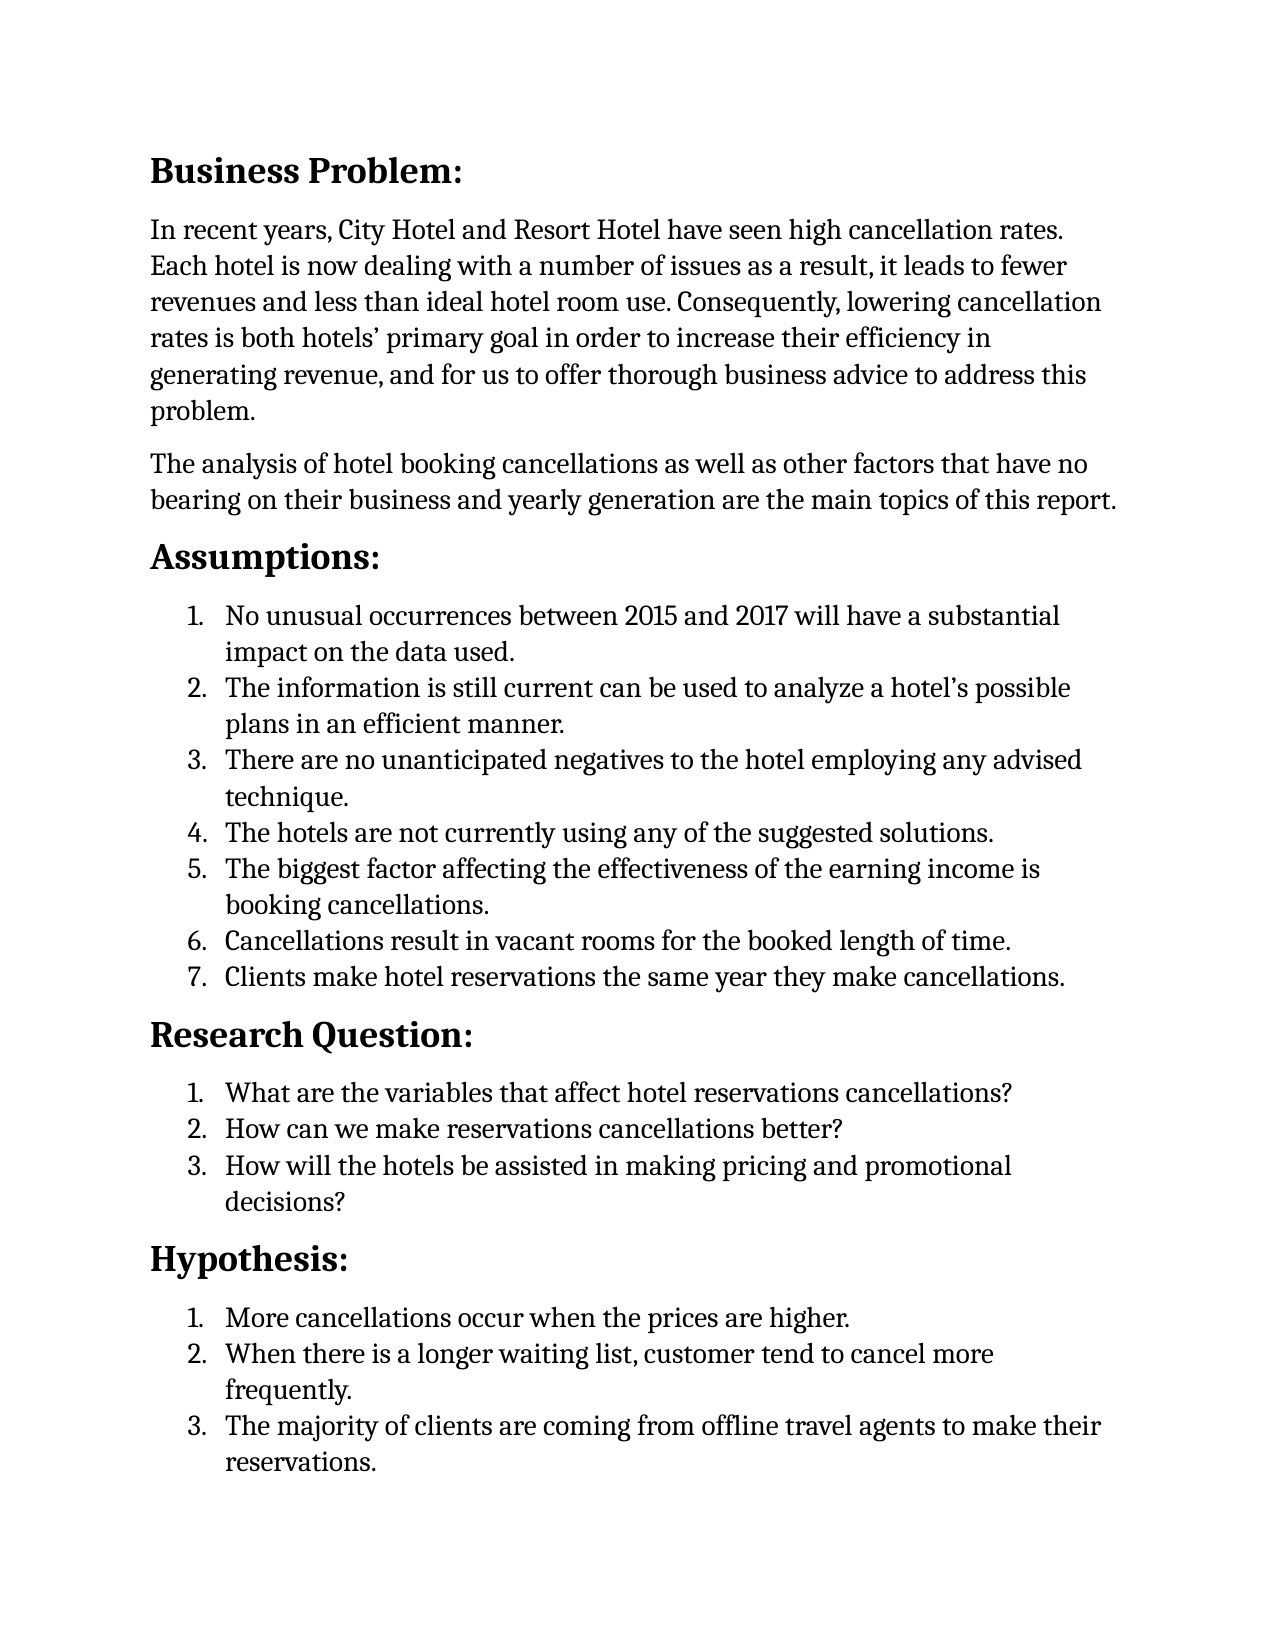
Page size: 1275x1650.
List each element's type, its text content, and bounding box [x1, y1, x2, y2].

list Cancellations result in vacant rooms for the booked length of time. [187, 924, 1125, 958]
list The information is still current can be used to analyze a hotel’s possible plans in an efficient manner. [187, 671, 1125, 741]
list The majority of clients are coming from offline travel agents to make their reservations. [187, 1409, 1125, 1479]
list The biggest factor affecting the effectiveness of the earning income is booking cancellations. [187, 852, 1125, 922]
list No unusual occurrences between 2015 and 2017 will have a substantial impact on the data used. [187, 599, 1125, 669]
text Business Problem: [150, 150, 1125, 193]
text Hypothesis: [150, 1238, 1125, 1281]
text The analysis of hotel booking cancellations as well as other factors that have no bearing on their business and yearly generation are the main topics of this report. [150, 447, 1125, 516]
list Clients make hotel reservations the same year they make cancellations. [187, 960, 1125, 994]
text Research Question: [150, 1013, 1125, 1056]
list How will the hotels be assisted in making pricing and promotional decisions? [187, 1149, 1125, 1218]
list More cancellations occur when the prices are higher. [187, 1301, 1125, 1334]
list There are no unanticipated negatives to the hotel employing any advised technique. [187, 743, 1125, 813]
text In recent years, City Hotel and Resort Hotel have seen high cancellation rates. Each hotel is now dealing with a number of issues as a result, it leads to fewer revenues and less than ideal hotel room use. Consequently, lowering cancellation rates is both hotels’ primary goal in order to increase their efficiency in generating revenue, and for us to offer thorough business advice to address this problem. [150, 213, 1125, 427]
list What are the variables that affect hotel reservations cancellations? [187, 1076, 1125, 1110]
text Assumptions: [150, 536, 1125, 579]
list The hotels are not currently using any of the suggested solutions. [187, 816, 1125, 849]
list When there is a longer waiting list, customer tend to cancel more frequently. [187, 1337, 1125, 1407]
list How can we make reservations cancellations better? [187, 1113, 1125, 1146]
